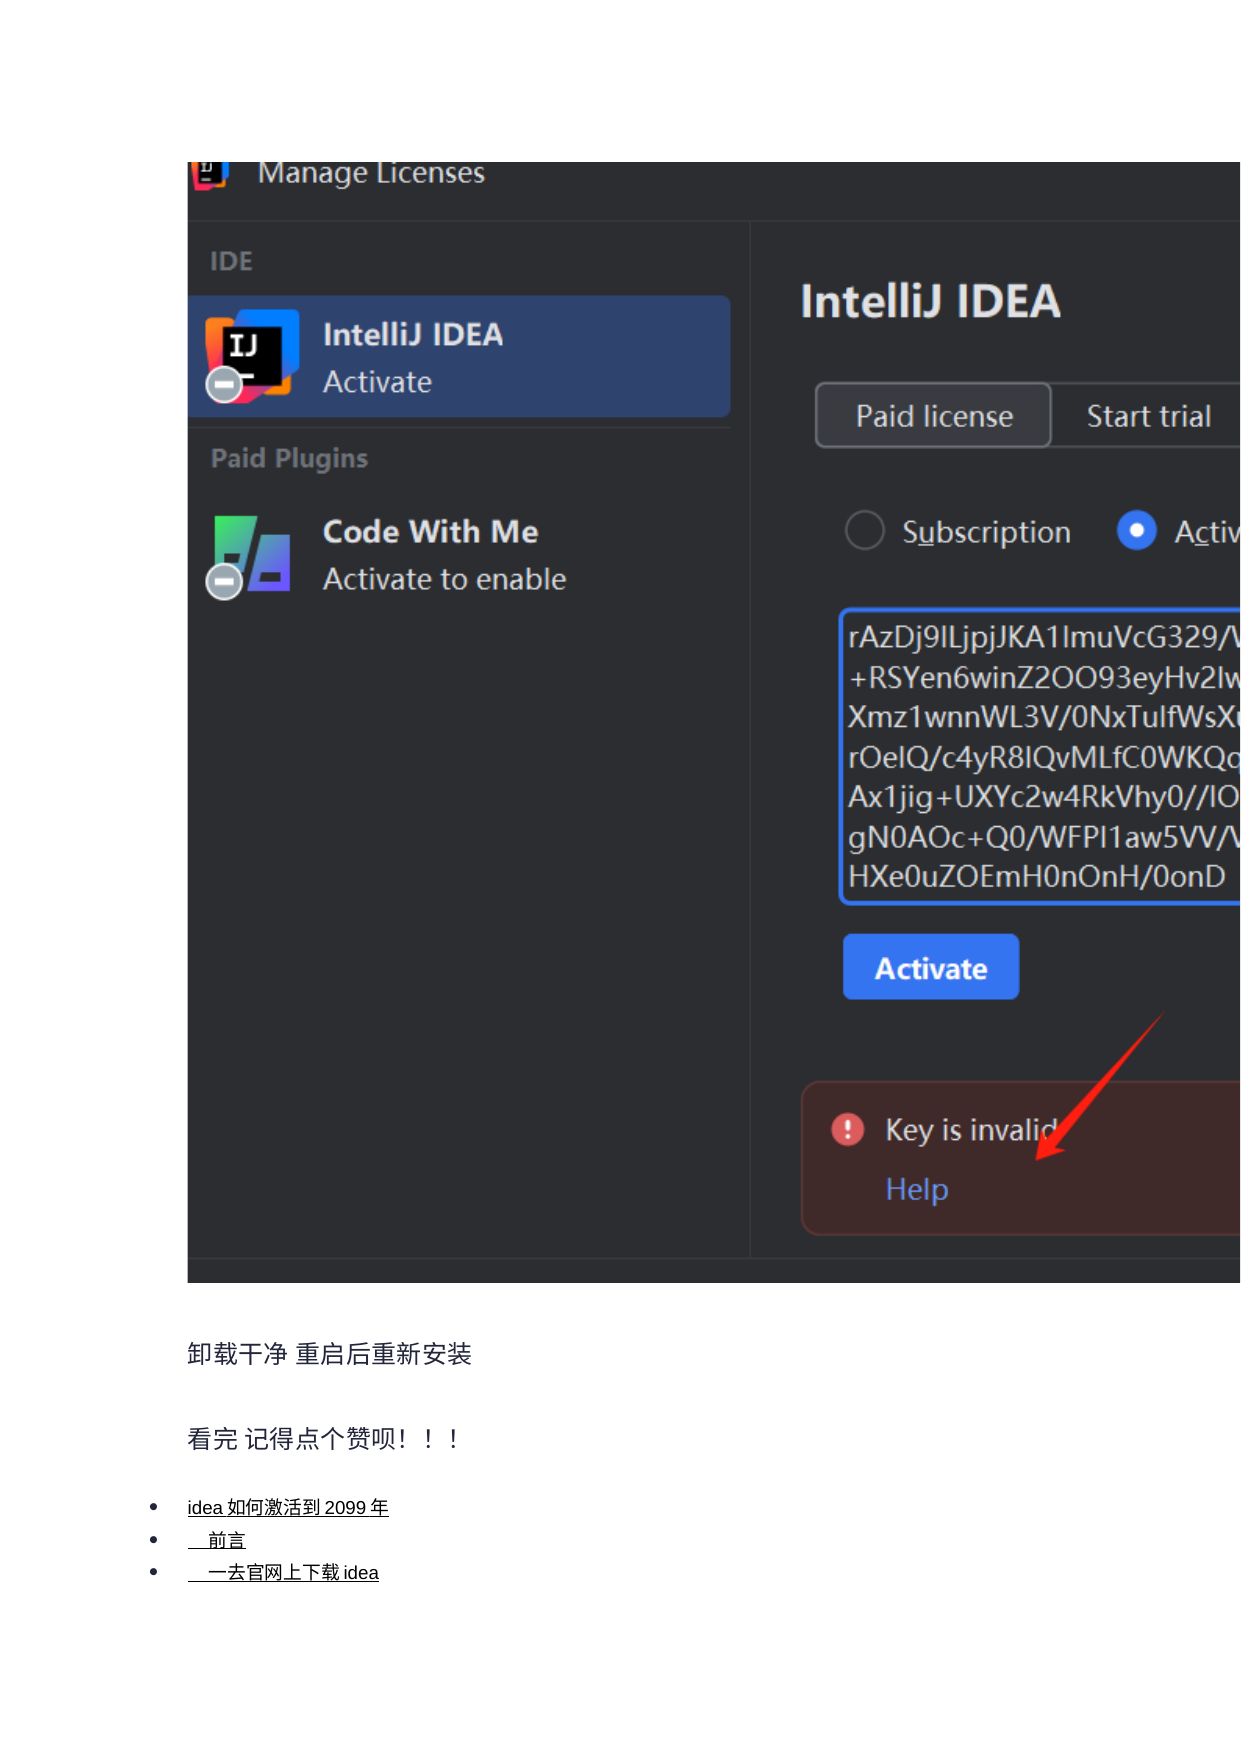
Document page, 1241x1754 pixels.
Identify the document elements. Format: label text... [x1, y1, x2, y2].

list 前言 [150, 1523, 1053, 1555]
picture [187, 162, 1241, 1283]
text 卸载干净 重启后重新安装 [187, 1320, 1053, 1385]
list idea如何激活到2099年 [150, 1490, 1053, 1523]
list 一去官网上下载idea [150, 1555, 1053, 1588]
text 看完 记得点个赞呗！！！ [187, 1405, 1053, 1470]
